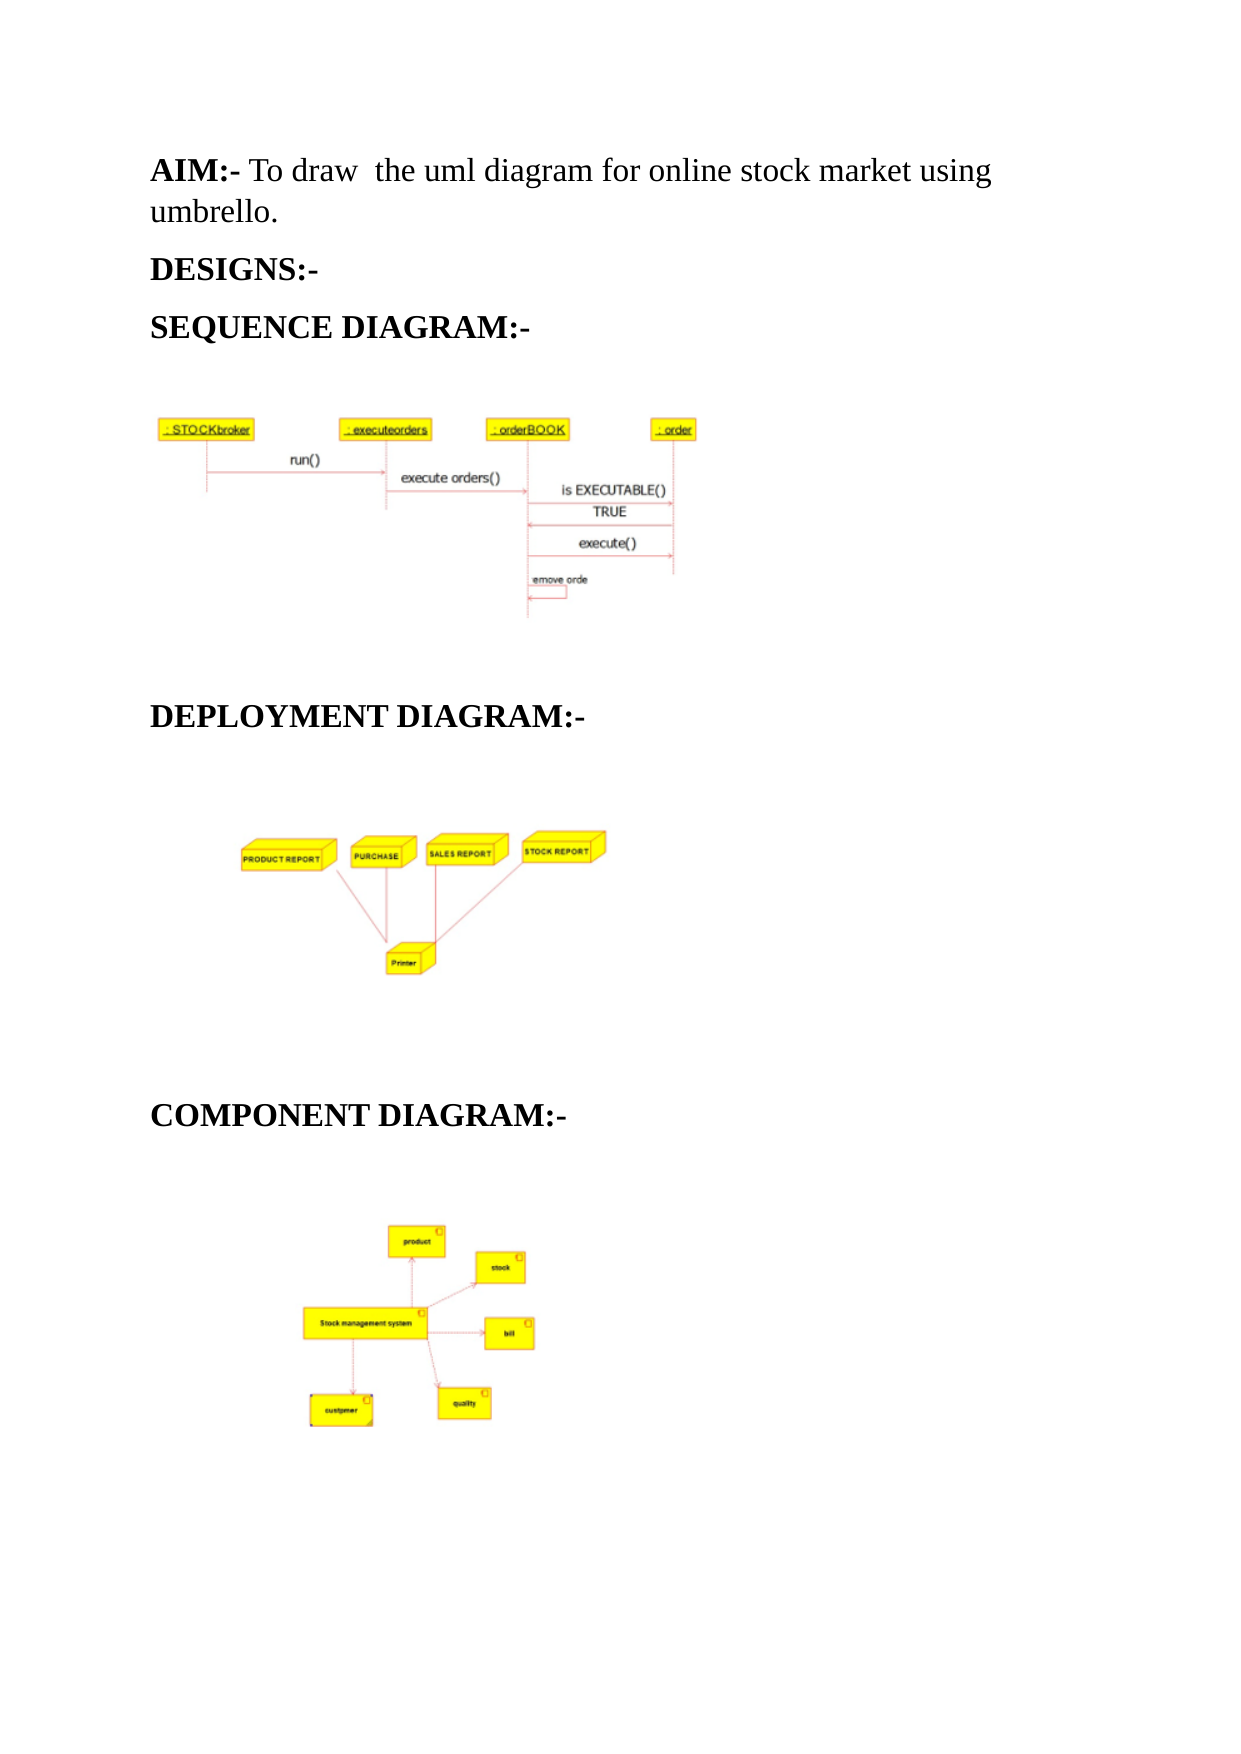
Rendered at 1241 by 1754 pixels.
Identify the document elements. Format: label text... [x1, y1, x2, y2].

text COMPONENT DIAGRAM:- [150, 1095, 1090, 1133]
picture [150, 1152, 650, 1506]
picture [150, 365, 784, 678]
text SEQUENCE DIAGRAM:- [150, 307, 1090, 346]
text DEPLOYMENT DIAGRAM:- [150, 697, 1090, 735]
text AIM:- To draw the uml diagram for online stock market using umbrello. [150, 150, 1090, 230]
text DESIGNS:- [150, 249, 1090, 288]
picture [150, 754, 679, 1076]
